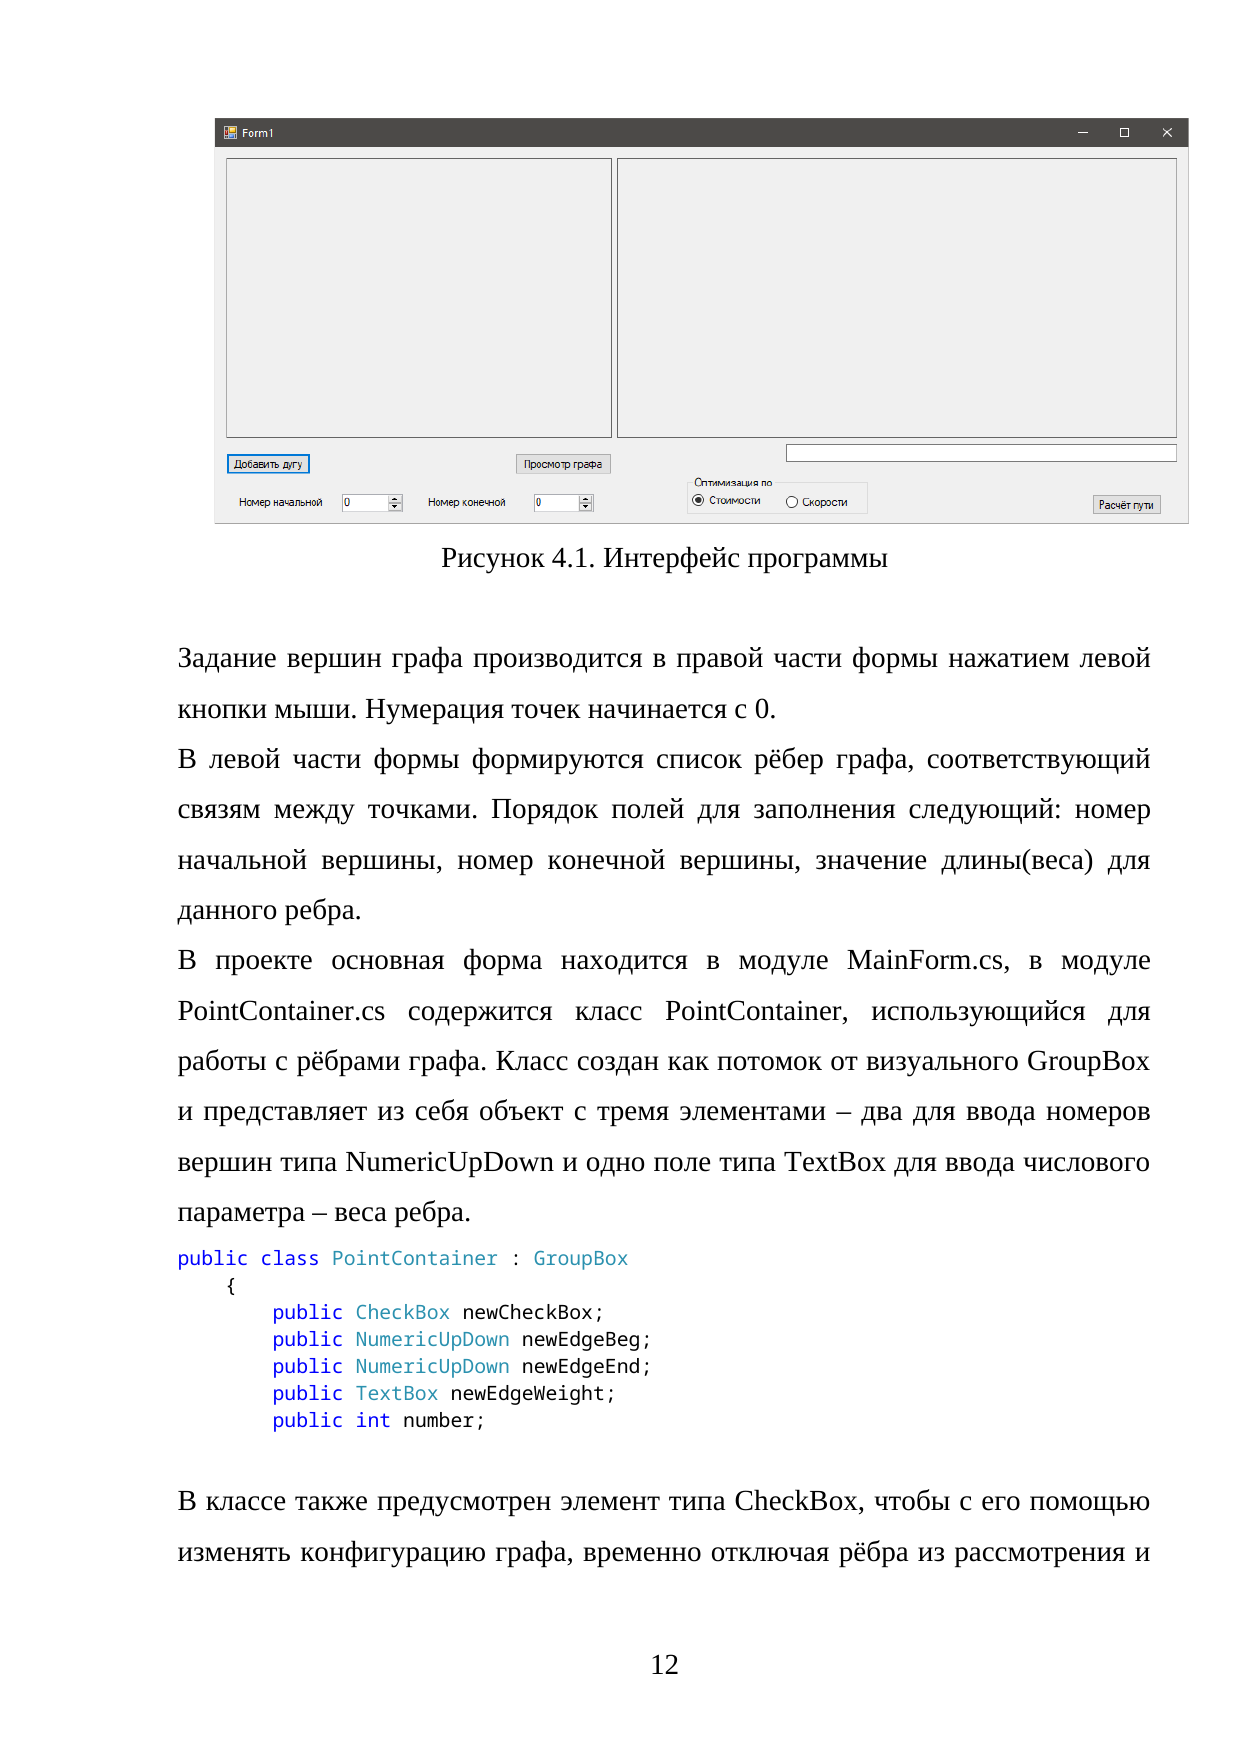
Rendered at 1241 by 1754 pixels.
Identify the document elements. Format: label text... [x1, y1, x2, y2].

text public NumericUpDown newEdgeEnd; [177, 1352, 1152, 1379]
text В левой части формы формируются список рёбер графа, соответствующий связям между точками. Порядок полей для заполнения следующий: номер начальной вершины, номер конечной вершины, значение длины(веса) для данного ребра. [177, 741, 1152, 926]
text { [177, 1271, 1152, 1298]
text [177, 1483, 1152, 1567]
text public CheckBox newCheckBox; [177, 1298, 1152, 1325]
text public class PointContainer : GroupBox [177, 1244, 1152, 1271]
text public TextBox newEdgeWeight; [177, 1379, 1152, 1406]
text public int number; [177, 1406, 1152, 1433]
picture [214, 118, 1189, 524]
text public NumericUpDown newEdgeBeg; [177, 1325, 1152, 1352]
text В проекте основная форма находится в модуле MainForm.cs, в модуле PointContainer.cs содержится класс PointContainer, использующийся для работы с рёбрами графа. Класс создан как потомок от визуального GroupBox и представляет из себя объект с тремя элементами – два для ввода номеров вершин типа NumericUpDown и одно поле типа TextBox для ввода числового параметра – веса ребра. [177, 942, 1152, 1228]
text Задание вершин графа производится в правой части формы нажатием левой кнопки мыши. Нумерация точек начинается с 0. [177, 641, 1152, 724]
text Рисунок 4.1. Интерфейс программы [177, 540, 1152, 573]
